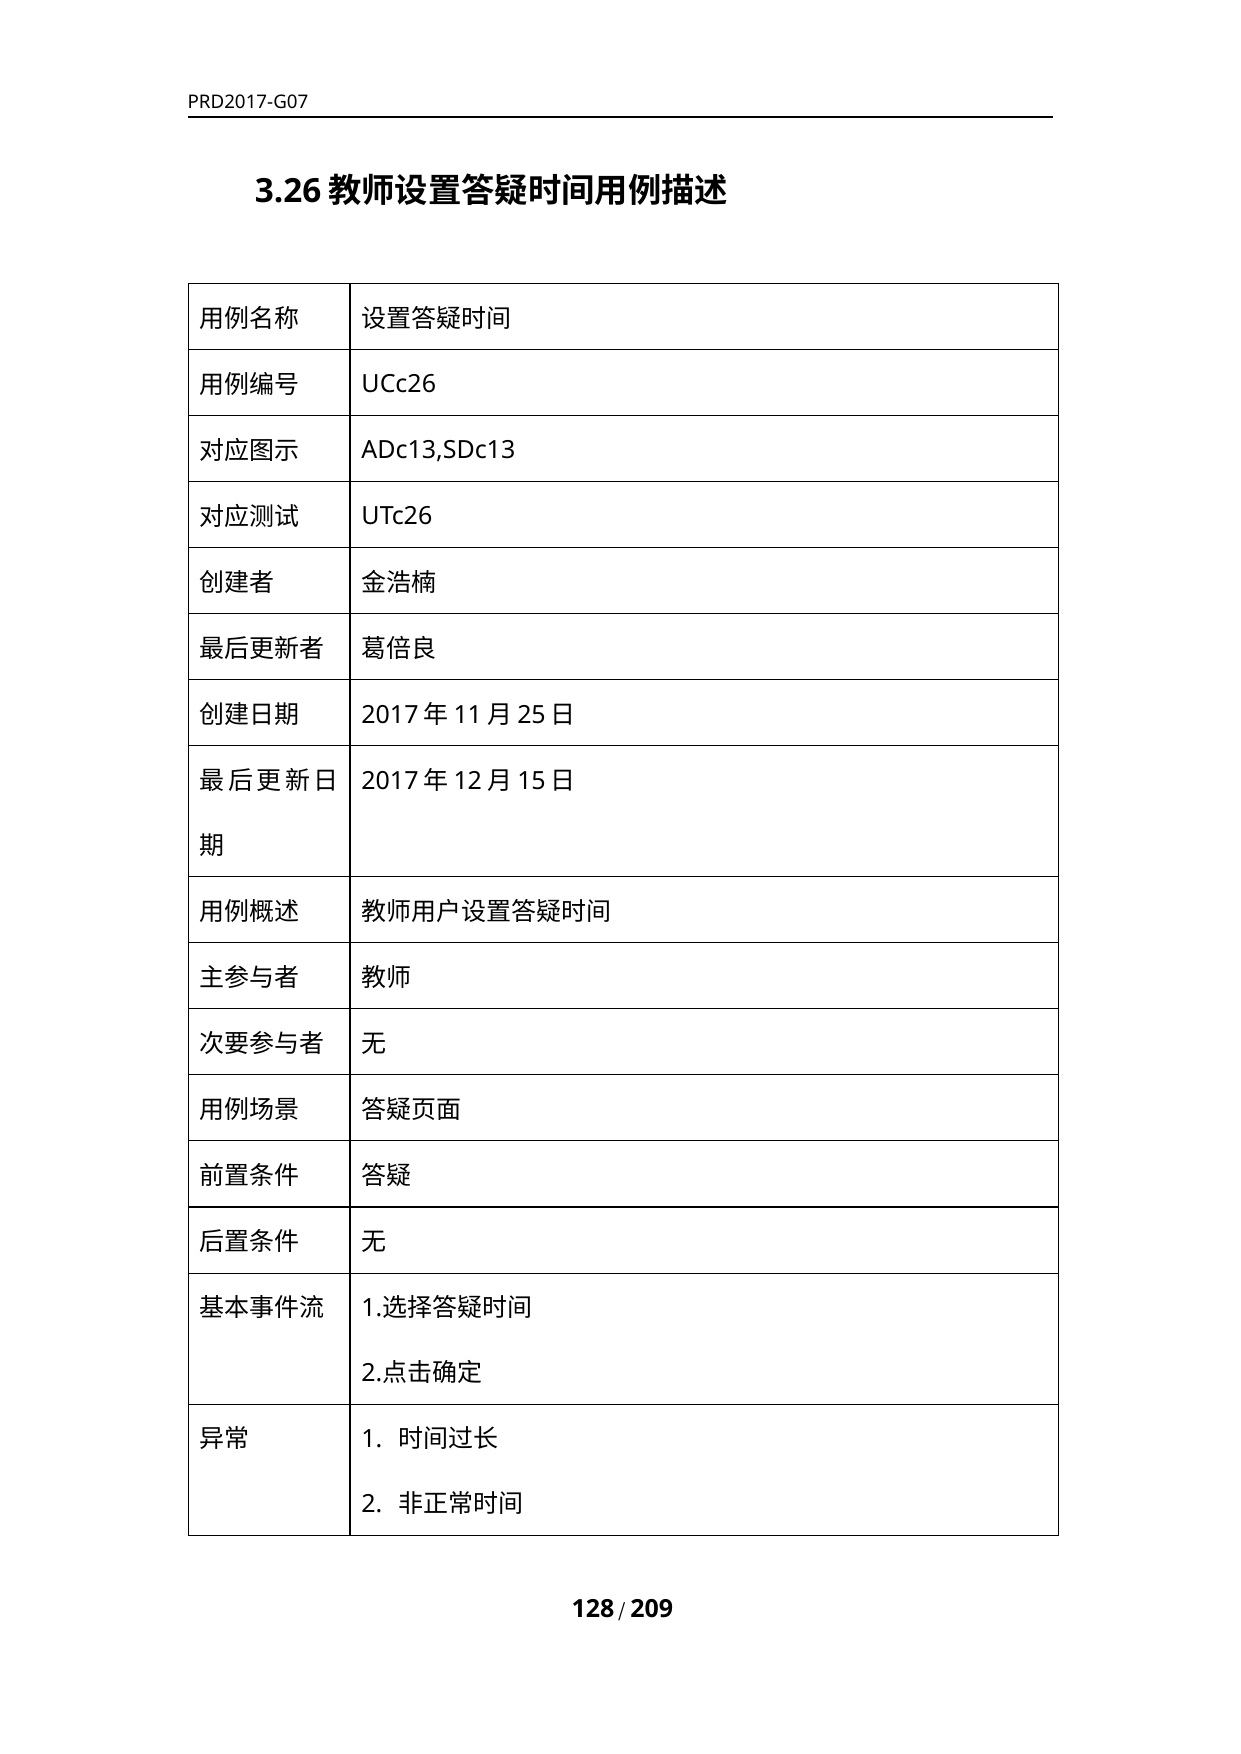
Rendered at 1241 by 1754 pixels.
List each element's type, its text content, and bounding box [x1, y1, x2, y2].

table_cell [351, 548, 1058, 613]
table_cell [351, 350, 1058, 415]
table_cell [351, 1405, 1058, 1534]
subtitle 3.26教师设置答疑时间用例描述 [187, 156, 1053, 221]
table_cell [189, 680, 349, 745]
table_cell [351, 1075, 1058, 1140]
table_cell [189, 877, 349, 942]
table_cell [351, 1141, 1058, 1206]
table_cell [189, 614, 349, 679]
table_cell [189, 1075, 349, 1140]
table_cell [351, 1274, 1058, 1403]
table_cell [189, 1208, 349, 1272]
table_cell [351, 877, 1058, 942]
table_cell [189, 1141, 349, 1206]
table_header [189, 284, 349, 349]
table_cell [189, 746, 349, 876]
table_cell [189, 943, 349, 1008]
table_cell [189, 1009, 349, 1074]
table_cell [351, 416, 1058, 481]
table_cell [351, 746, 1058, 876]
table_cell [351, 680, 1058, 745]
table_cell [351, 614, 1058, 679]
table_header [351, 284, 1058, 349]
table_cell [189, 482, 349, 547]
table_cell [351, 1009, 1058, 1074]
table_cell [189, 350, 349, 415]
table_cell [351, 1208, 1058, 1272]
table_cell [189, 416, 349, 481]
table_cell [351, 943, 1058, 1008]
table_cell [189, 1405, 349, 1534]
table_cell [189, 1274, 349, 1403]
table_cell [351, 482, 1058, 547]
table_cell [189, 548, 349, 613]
